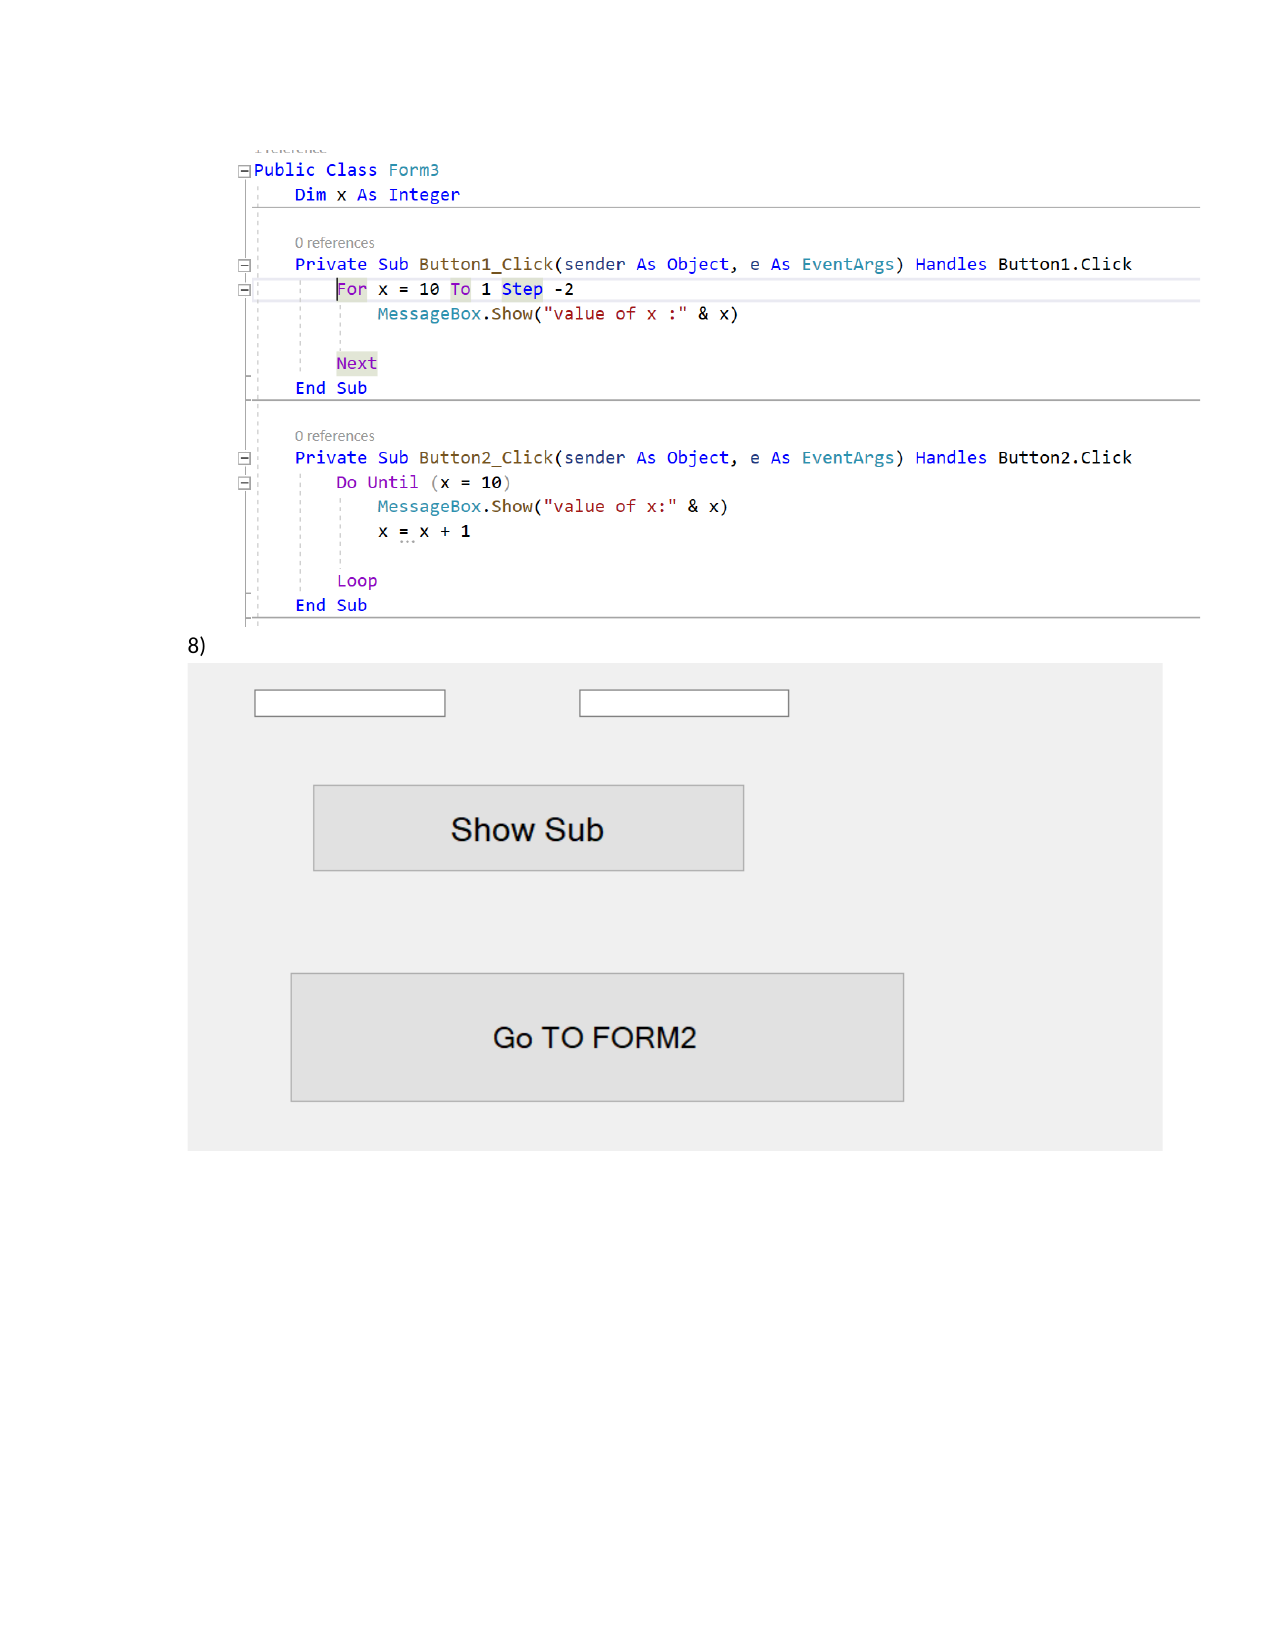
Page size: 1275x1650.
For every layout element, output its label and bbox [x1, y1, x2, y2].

picture [225, 150, 1200, 627]
picture [187, 663, 1163, 1151]
